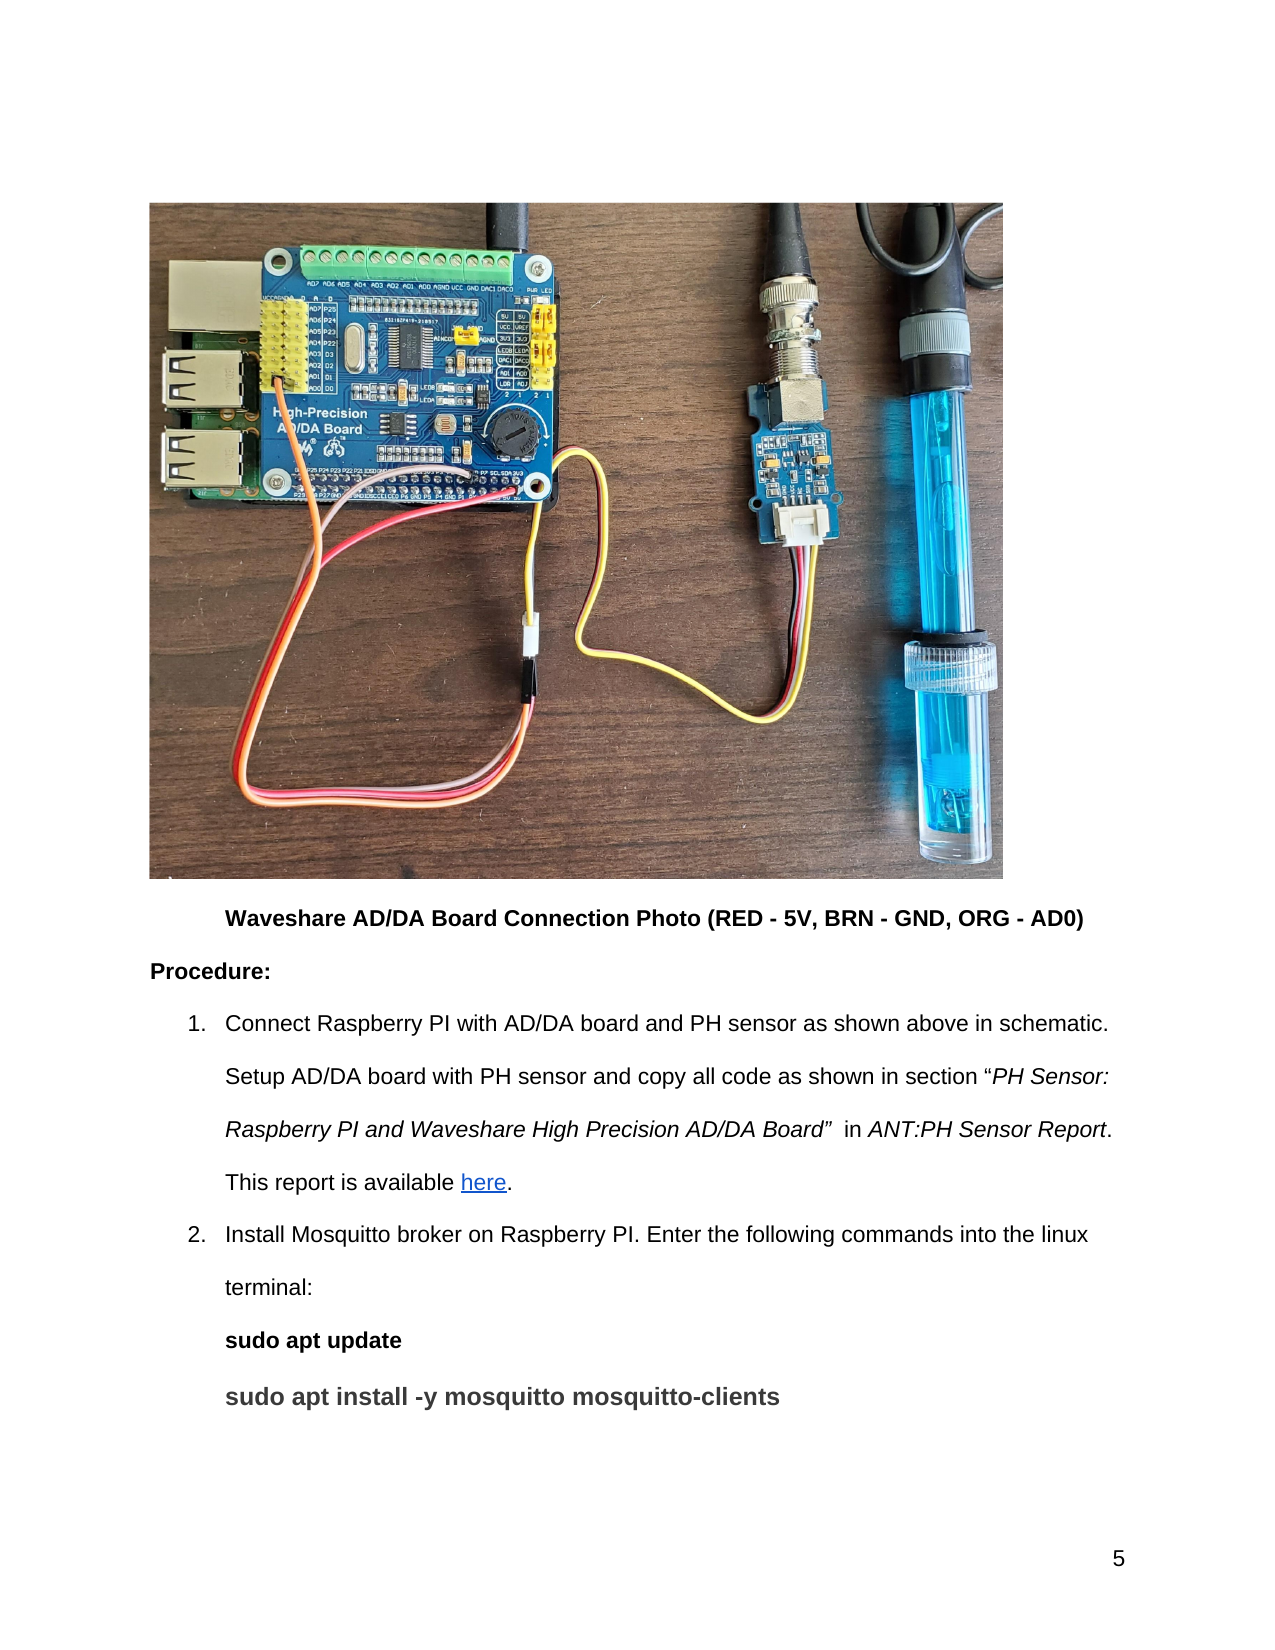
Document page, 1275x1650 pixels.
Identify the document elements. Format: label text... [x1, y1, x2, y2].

picture [151, 203, 1003, 879]
text Procedure: [150, 958, 1125, 984]
text Waveshare AD/DA Board Connection Photo (RED - 5V, BRN - GND, ORG - AD0) [225, 905, 1125, 931]
list Connect Raspberry PI with AD/DA board and PH sensor as shown above in schematic. Setup AD/DA board with PH sensor and copy all code as shown in section “PH Sensor: Raspberry PI and Waveshare High Precision AD/DA Board” in ANT:PH Sensor Report. This report is available here. [187, 1010, 1125, 1195]
list Install Mosquitto broker on Raspberry PI. Enter the following commands into the linux terminal: sudo apt update sudo apt install -y mosquitto mosquitto-clients [187, 1221, 1125, 1411]
